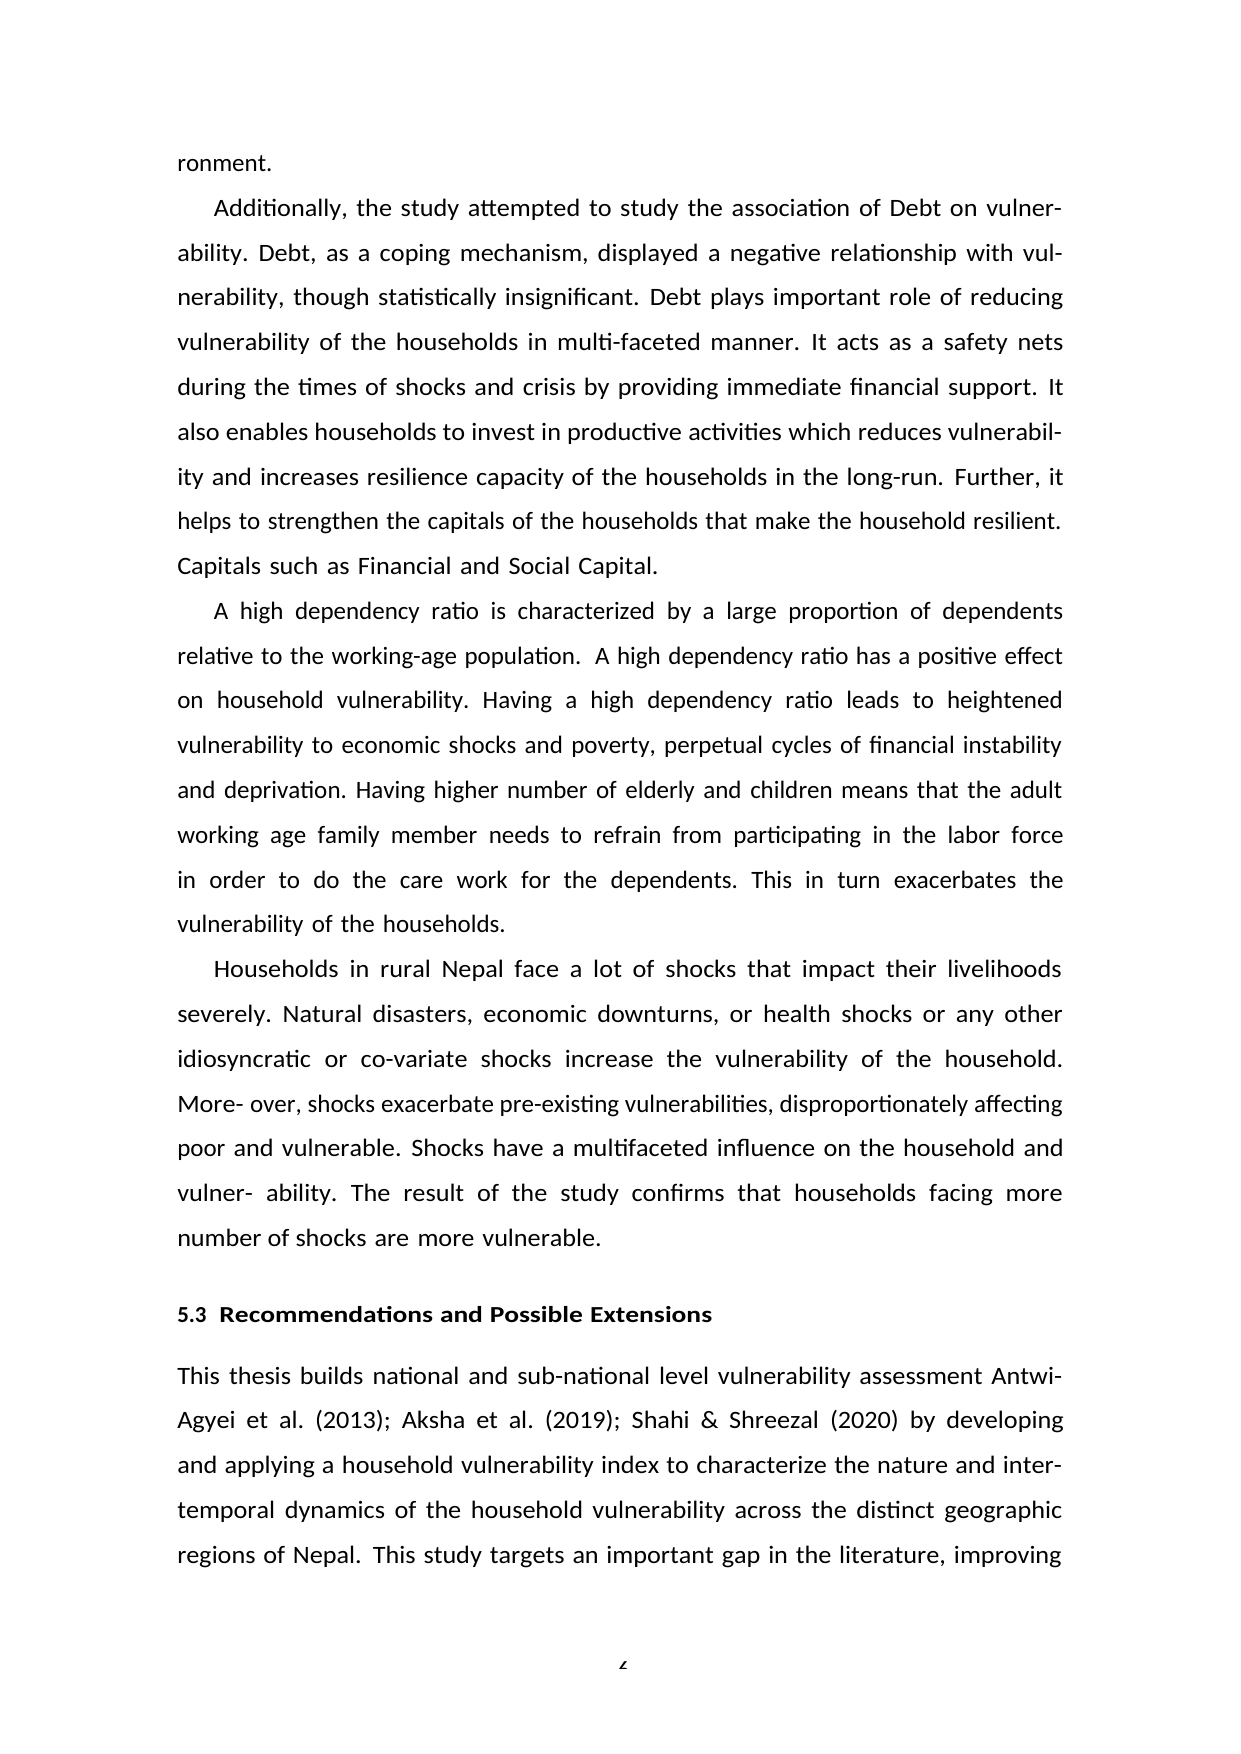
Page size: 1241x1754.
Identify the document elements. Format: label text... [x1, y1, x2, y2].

text This thesis builds national and sub-national level vulnerability assessment Antwi- Agyei et al. (2013); Aksha et al. (2019); Shahi & Shreezal (2020) by developing and applying a household vulnerability index to characterize the nature and inter- temporal dynamics of the household vulnerability across the distinct geographic regions of Nepal. This study targets an important gap in the literature, improving [177, 1360, 1063, 1569]
text ronment. [177, 147, 1138, 177]
text Additionally, the study attempted to study the association of Debt on vulner- ability. Debt, as a coping mechanism, displayed a negative relationship with vul- nerability, though statistically insignificant. Debt plays important role of reducing vulnerability of the households in multi-faceted manner. It acts as a safety nets during the times of shocks and crisis by providing immediate financial support. It also enables households to invest in productive activities which reduces vulnerabil- ity and increases resilience capacity of the households in the long-run. Further, it helps to strengthen the capitals of the households that make the household resilient. Capitals such as Financial and Social Capital. [177, 192, 1063, 581]
text Households in rural Nepal face a lot of shocks that impact their livelihoods severely. Natural disasters, economic downturns, or health shocks or any other idiosyncratic or co-variate shocks increase the vulnerability of the household. More- over, shocks exacerbate pre-existing vulnerabilities, disproportionately affecting poor and vulnerable. Shocks have a multifaceted influence on the household and vulner- ability. The result of the study confirms that households facing more number of shocks are more vulnerable. [177, 953, 1064, 1253]
text A high dependency ratio is characterized by a large proportion of dependents relative to the working-age population. A high dependency ratio has a positive effect on household vulnerability. Having a high dependency ratio leads to heightened vulnerability to economic shocks and poverty, perpetual cycles of financial instability and deprivation. Having higher number of elderly and children means that the adult working age family member needs to refrain from participating in the labor force in order to do the care work for the dependents. This in turn exacerbates the vulnerability of the households. [177, 595, 1063, 939]
list Recommendations and Possible Extensions [177, 1300, 1138, 1328]
